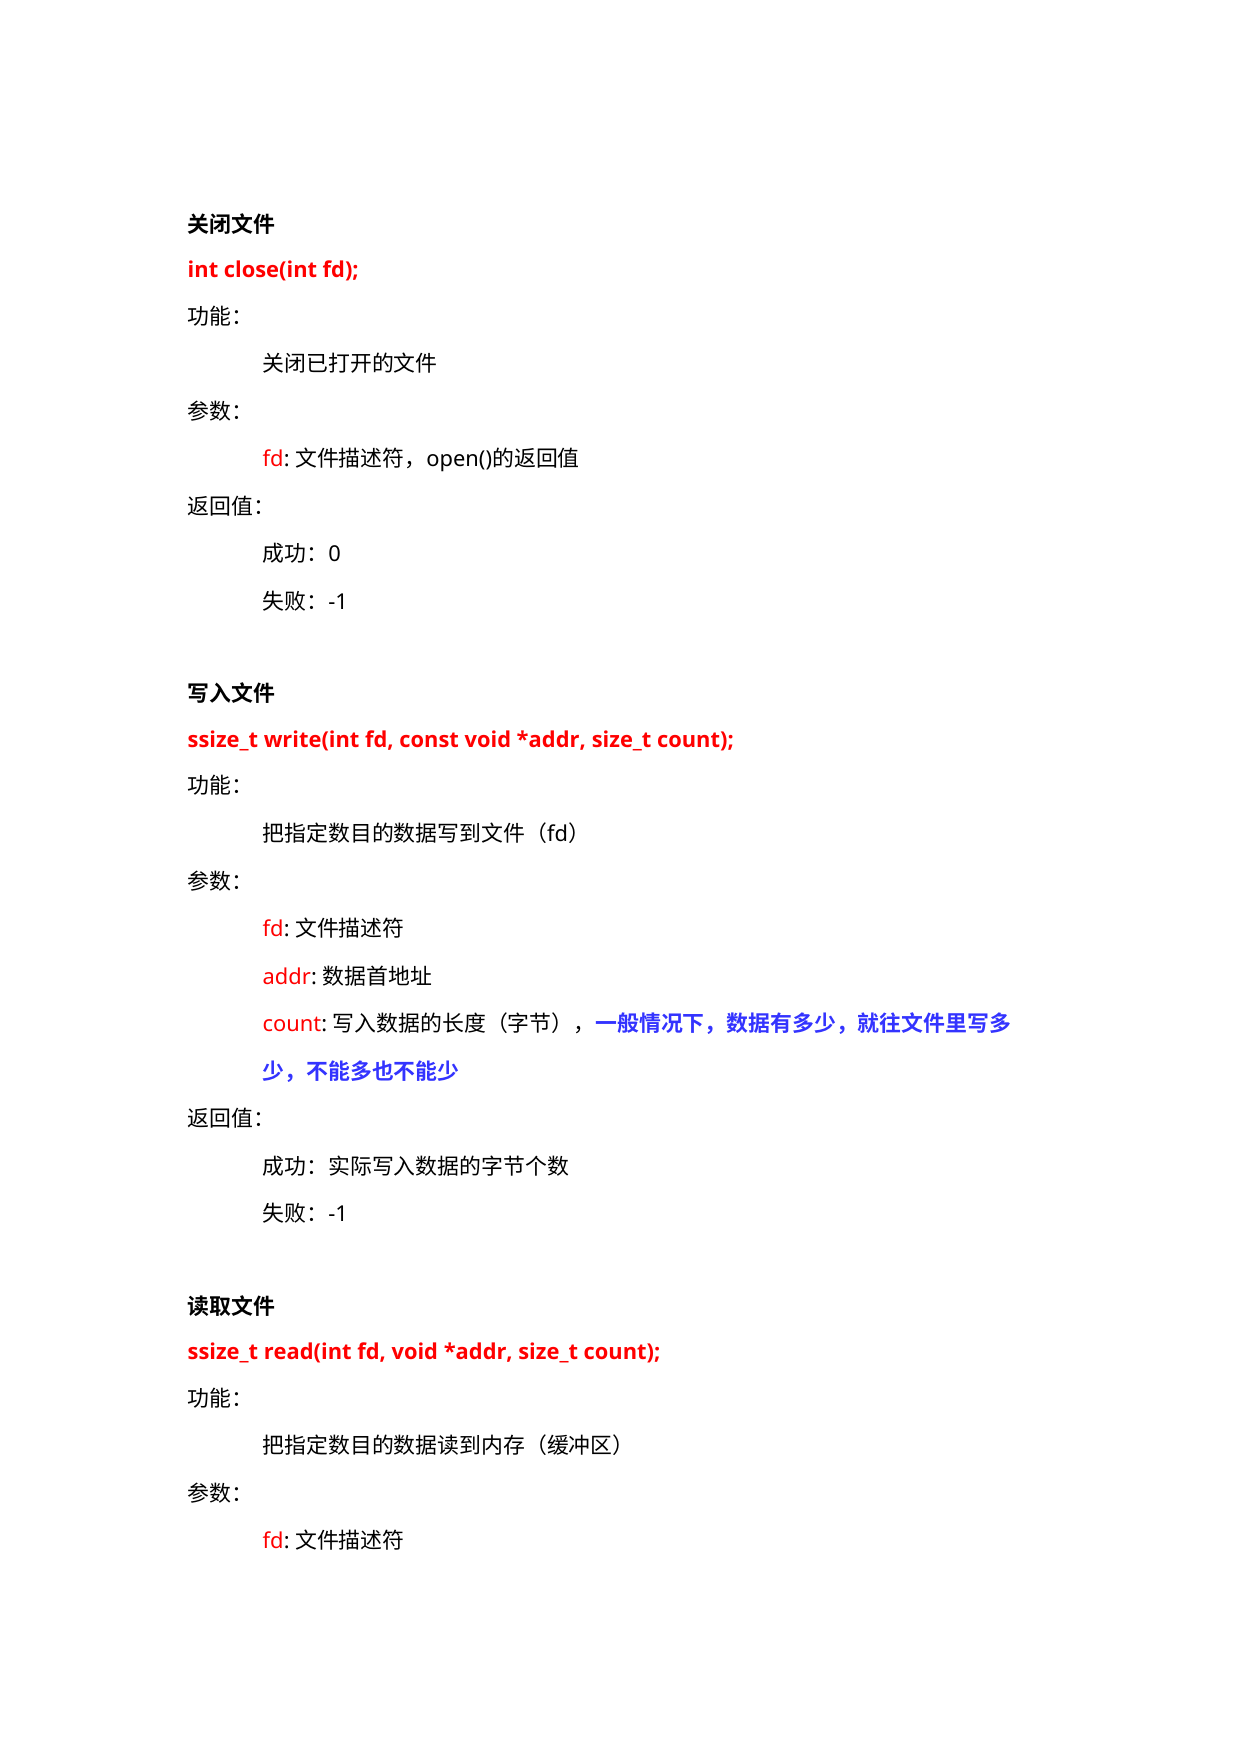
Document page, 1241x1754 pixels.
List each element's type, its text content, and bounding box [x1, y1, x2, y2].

text fd: 文件描述符 [262, 911, 1053, 943]
text int close(int fd); [187, 254, 1053, 284]
text ssize_t read(int fd, void *addr, size_t count); [187, 1336, 1053, 1366]
text ssize_t write(int fd, const void *addr, size_t count); [187, 724, 1053, 754]
text 功能： [187, 768, 1053, 800]
text 返回值： [187, 1101, 1053, 1133]
text addr: 数据首地址 [262, 959, 1053, 991]
text 把指定数目的数据写到文件（fd） [262, 816, 1053, 848]
text count: 写入数据的长度（字节），一般情况下，数据有多少，就往文件里写多少，不能多也不能少 [262, 1006, 1053, 1086]
text 读取文件 [187, 1289, 1053, 1320]
text 失败：-1 [262, 1196, 1053, 1228]
text 返回值： [187, 489, 1053, 521]
text 参数： [187, 864, 1053, 895]
text 关闭已打开的文件 [262, 346, 1053, 378]
text 成功：实际写入数据的字节个数 [262, 1149, 1053, 1181]
text 写入文件 [187, 676, 1053, 708]
text 把指定数目的数据读到内存（缓冲区） [262, 1428, 1053, 1460]
text 成功：0 [262, 536, 1053, 568]
text fd: 文件描述符，open()的返回值 [262, 441, 1053, 473]
text 功能： [187, 1381, 1053, 1413]
text fd: 文件描述符 [262, 1523, 1053, 1555]
text 参数： [187, 1476, 1053, 1508]
text 失败：-1 [262, 584, 1053, 616]
text 功能： [187, 299, 1053, 331]
text 关闭文件 [187, 207, 1053, 238]
text 参数： [187, 394, 1053, 426]
